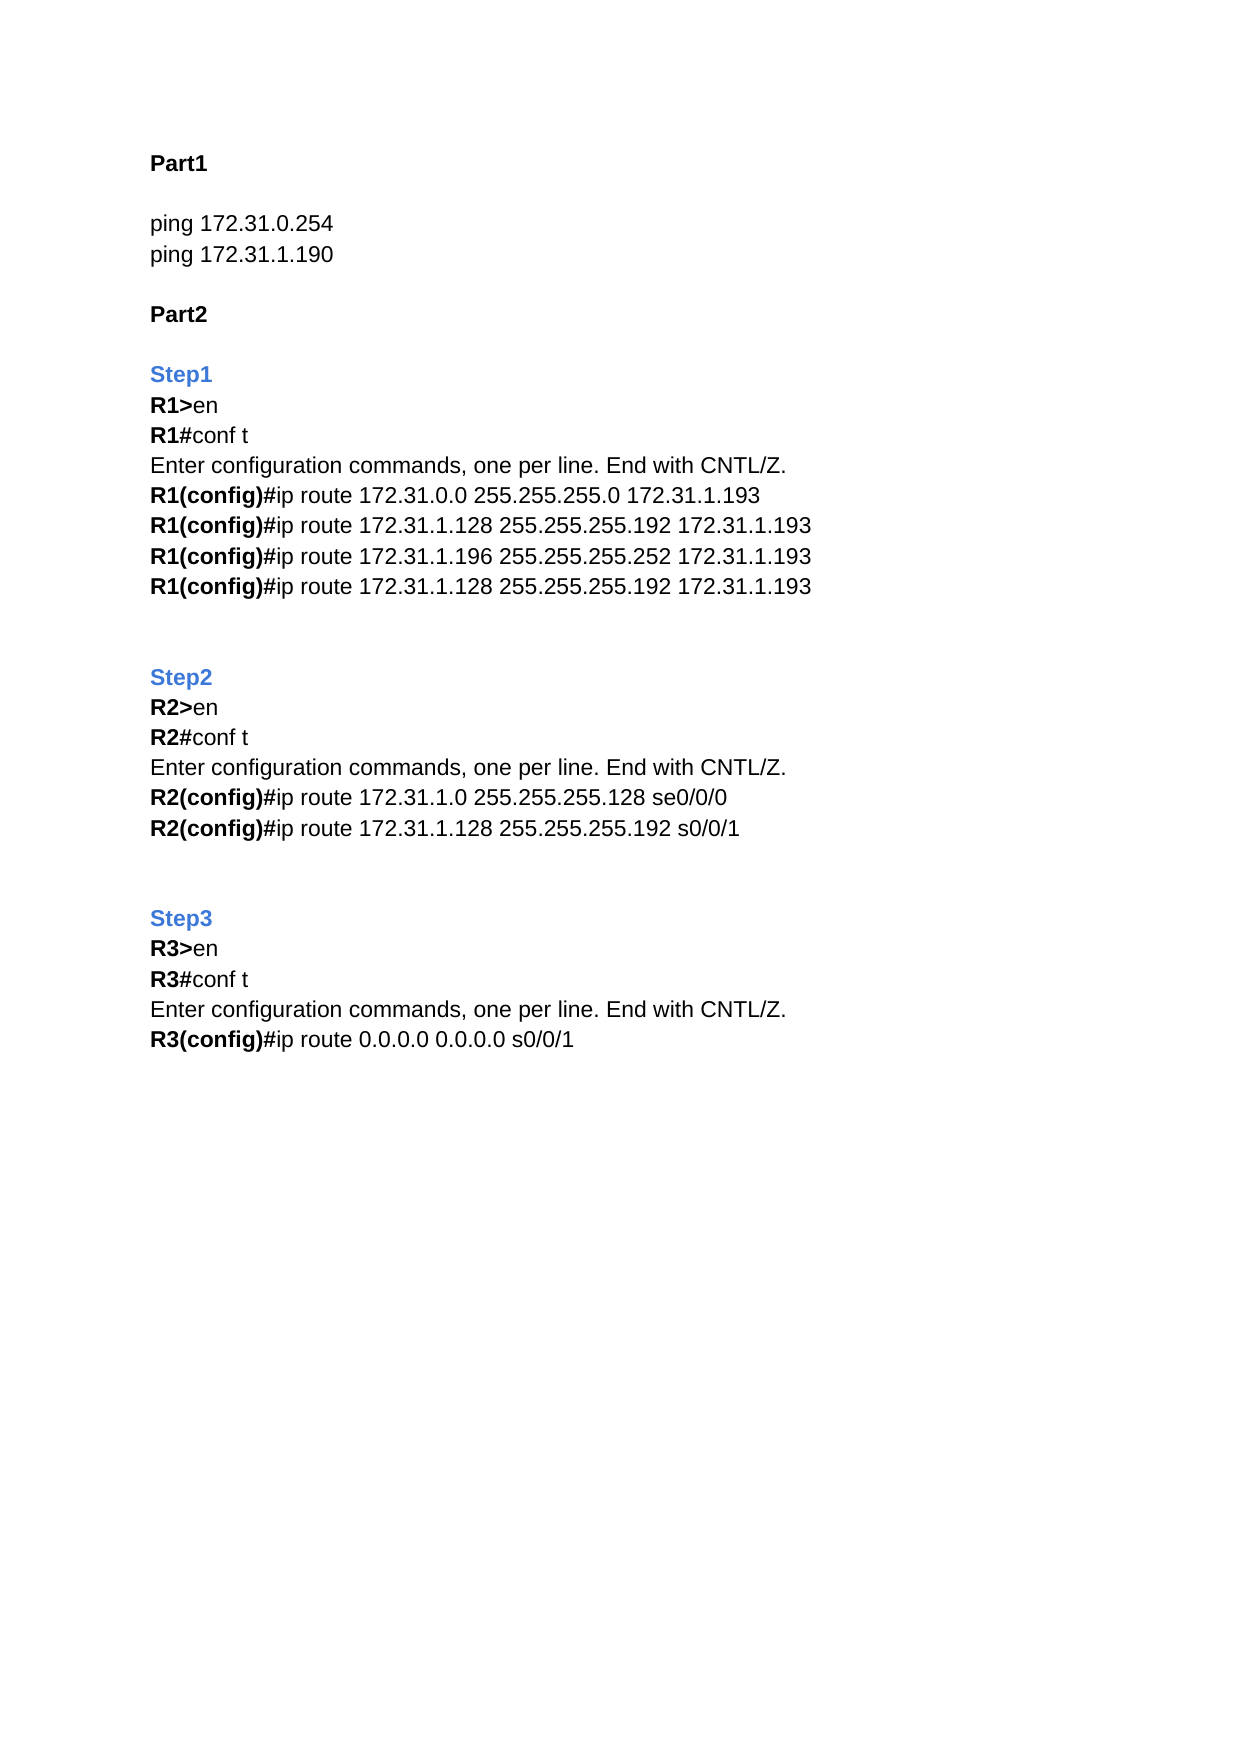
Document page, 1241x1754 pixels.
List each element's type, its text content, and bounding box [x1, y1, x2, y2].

text Step3 [150, 905, 1090, 932]
text R3#conf t [150, 966, 1090, 992]
text Step1 [150, 361, 1090, 388]
text Enter configuration commands, one per line. End with CNTL/Z. [150, 996, 1090, 1022]
text R2(config)#ip route 172.31.1.128 255.255.255.192 s0/0/1 [150, 814, 1090, 841]
text R1#conf t [150, 422, 1090, 448]
text R3(config)#ip route 0.0.0.0 0.0.0.0 s0/0/1 [150, 1026, 1090, 1052]
text R1(config)#ip route 172.31.1.128 255.255.255.192 172.31.1.193 [150, 512, 1090, 539]
text R2(config)#ip route 172.31.1.0 255.255.255.128 se0/0/0 [150, 784, 1090, 811]
text Part1 [150, 150, 1090, 176]
text R1(config)#ip route 172.31.0.0 255.255.255.0 172.31.1.193 [150, 482, 1090, 509]
text R1>en [150, 392, 1090, 418]
text Part2 [150, 301, 1090, 327]
text R1(config)#ip route 172.31.1.128 255.255.255.192 172.31.1.193 [150, 573, 1090, 599]
text Step2 [150, 663, 1090, 690]
text R2>en [150, 694, 1090, 720]
text R3>en [150, 935, 1090, 962]
text ping 172.31.1.190 [150, 241, 1090, 267]
text R2#conf t [150, 724, 1090, 750]
text Enter configuration commands, one per line. End with CNTL/Z. [150, 754, 1090, 781]
text Enter configuration commands, one per line. End with CNTL/Z. [150, 452, 1090, 478]
text R1(config)#ip route 172.31.1.196 255.255.255.252 172.31.1.193 [150, 543, 1090, 569]
text ping 172.31.0.254 [150, 210, 1090, 237]
